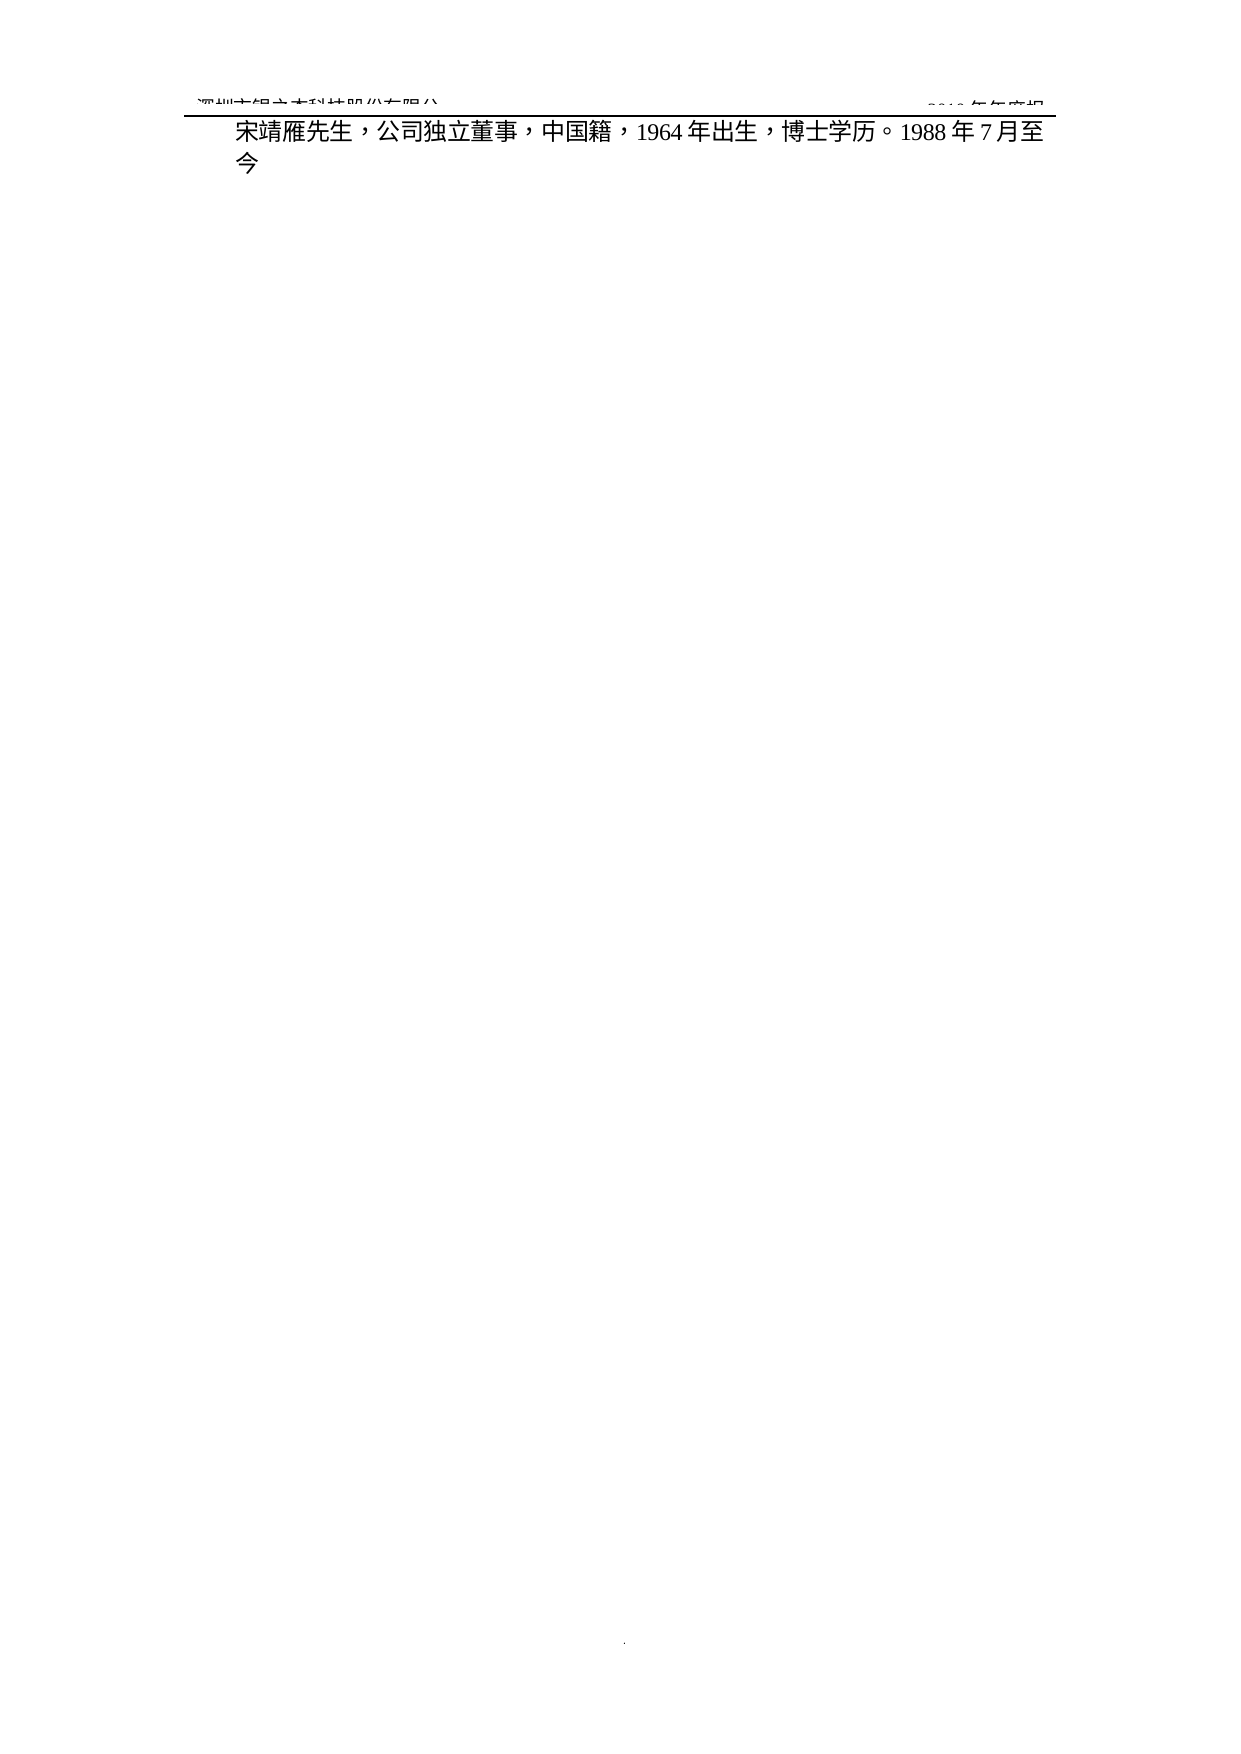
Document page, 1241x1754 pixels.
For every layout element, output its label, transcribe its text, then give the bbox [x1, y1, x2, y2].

text 宋靖雁先生，公司独立董事，中国籍，1964年出生，博士学历。1988年7月至今 [235, 114, 1054, 180]
